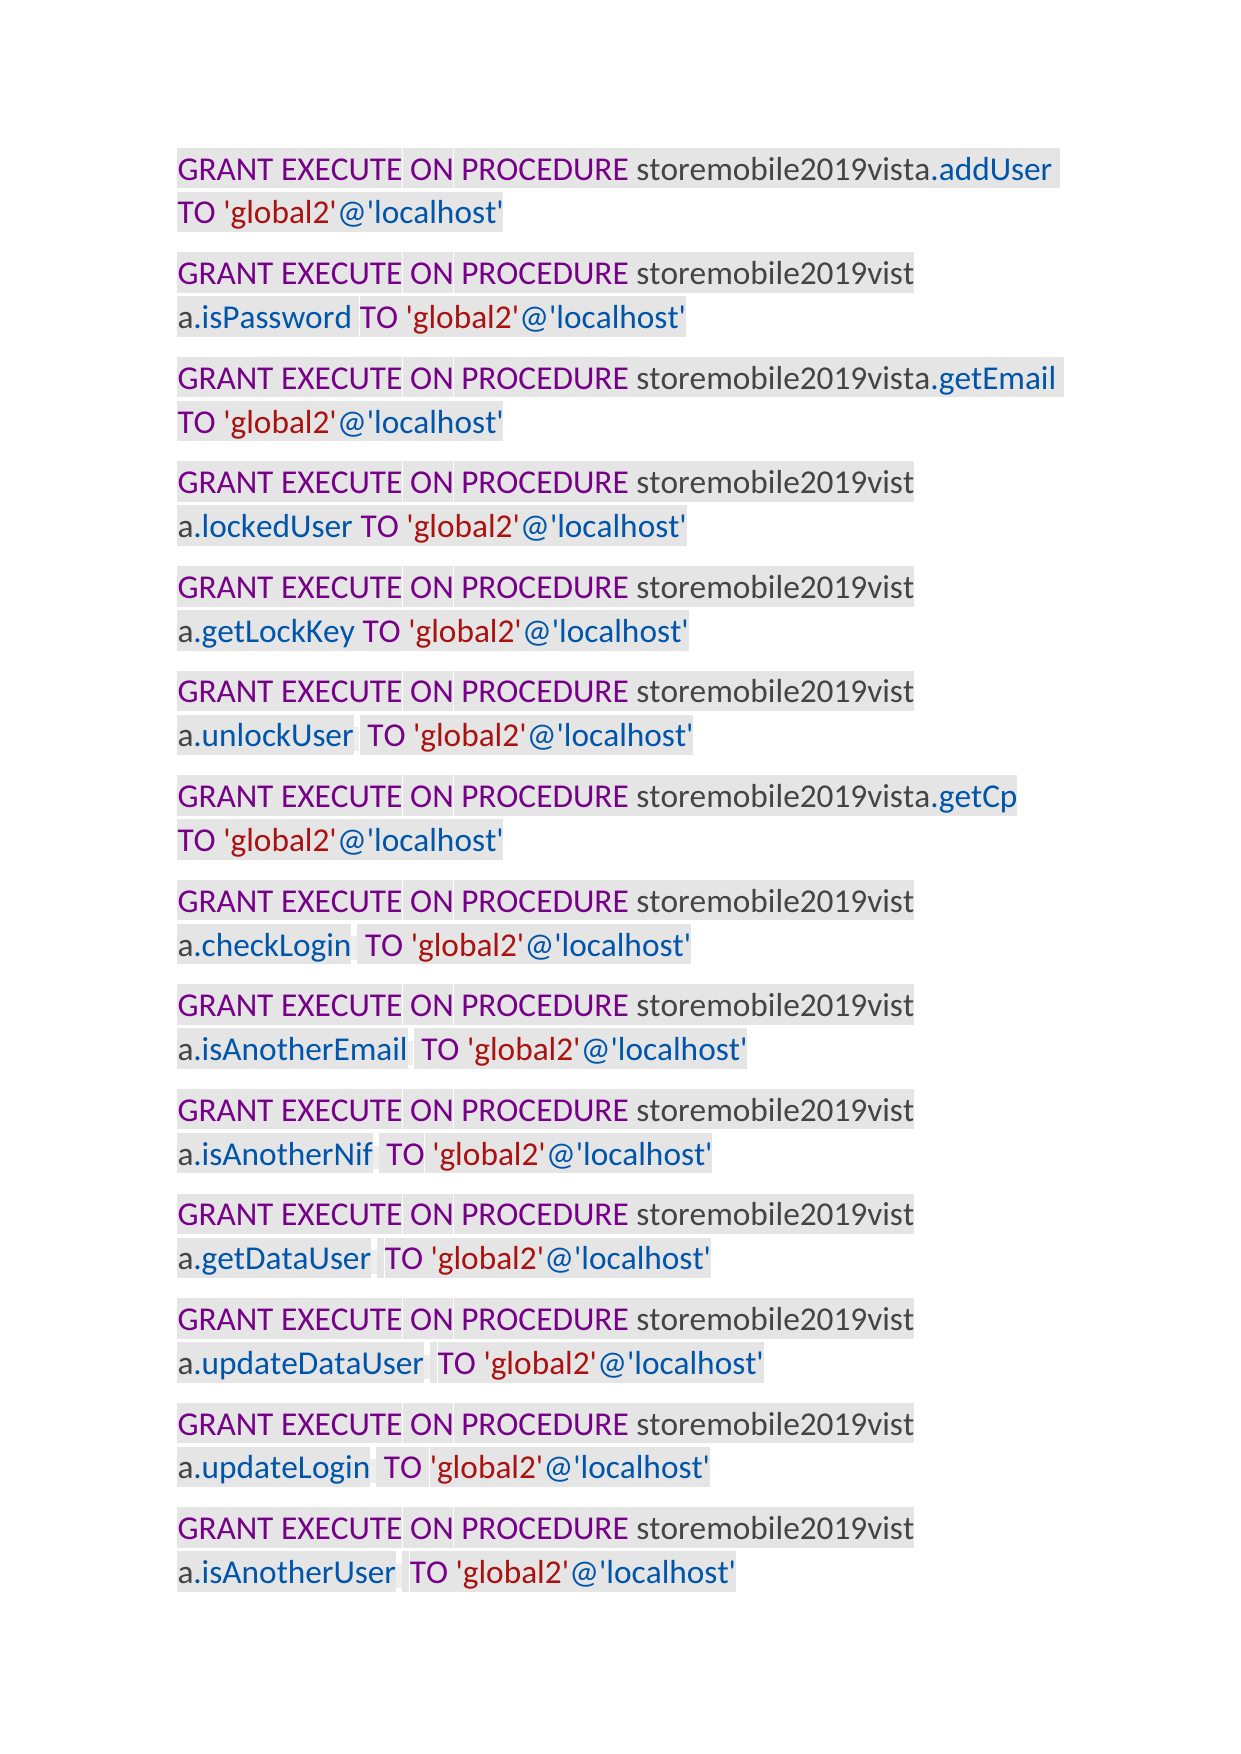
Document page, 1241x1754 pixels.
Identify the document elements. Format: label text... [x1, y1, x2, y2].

text GRANT EXECUTE ON PROCEDURE storemobile2019vista.isAnotherEmail TO 'global2'@'localhost' [177, 984, 1063, 1069]
text GRANT EXECUTE ON PROCEDURE storemobile2019vista.addUser TO 'global2'@'localhost' [177, 148, 1063, 232]
text GRANT EXECUTE ON PROCEDURE storemobile2019vista.isAnotherUser TO 'global2'@'localhost' [177, 1507, 1063, 1592]
text GRANT EXECUTE ON PROCEDURE storemobile2019vista.isAnotherNif TO 'global2'@'localhost' [177, 1089, 1063, 1173]
text GRANT EXECUTE ON PROCEDURE storemobile2019vista.isPassword TO 'global2'@'localhost' [177, 252, 1063, 337]
text GRANT EXECUTE ON PROCEDURE storemobile2019vista.updateDataUser TO 'global2'@'localhost' [177, 1298, 1063, 1383]
text GRANT EXECUTE ON PROCEDURE storemobile2019vista.getEmail TO 'global2'@'localhost' [177, 357, 1063, 441]
text GRANT EXECUTE ON PROCEDURE storemobile2019vista.getLockKey TO 'global2'@'localhost' [177, 566, 1063, 651]
text GRANT EXECUTE ON PROCEDURE storemobile2019vista.unlockUser TO 'global2'@'localhost' [177, 671, 1063, 755]
text GRANT EXECUTE ON PROCEDURE storemobile2019vista.updateLogin TO 'global2'@'localhost' [177, 1403, 1063, 1487]
text GRANT EXECUTE ON PROCEDURE storemobile2019vista.lockedUser TO 'global2'@'localhost' [177, 461, 1063, 546]
text GRANT EXECUTE ON PROCEDURE storemobile2019vista.getDataUser TO 'global2'@'localhost' [177, 1193, 1063, 1278]
text GRANT EXECUTE ON PROCEDURE storemobile2019vista.getCp TO 'global2'@'localhost' [177, 775, 1063, 860]
text GRANT EXECUTE ON PROCEDURE storemobile2019vista.checkLogin TO 'global2'@'localhost' [177, 880, 1063, 964]
